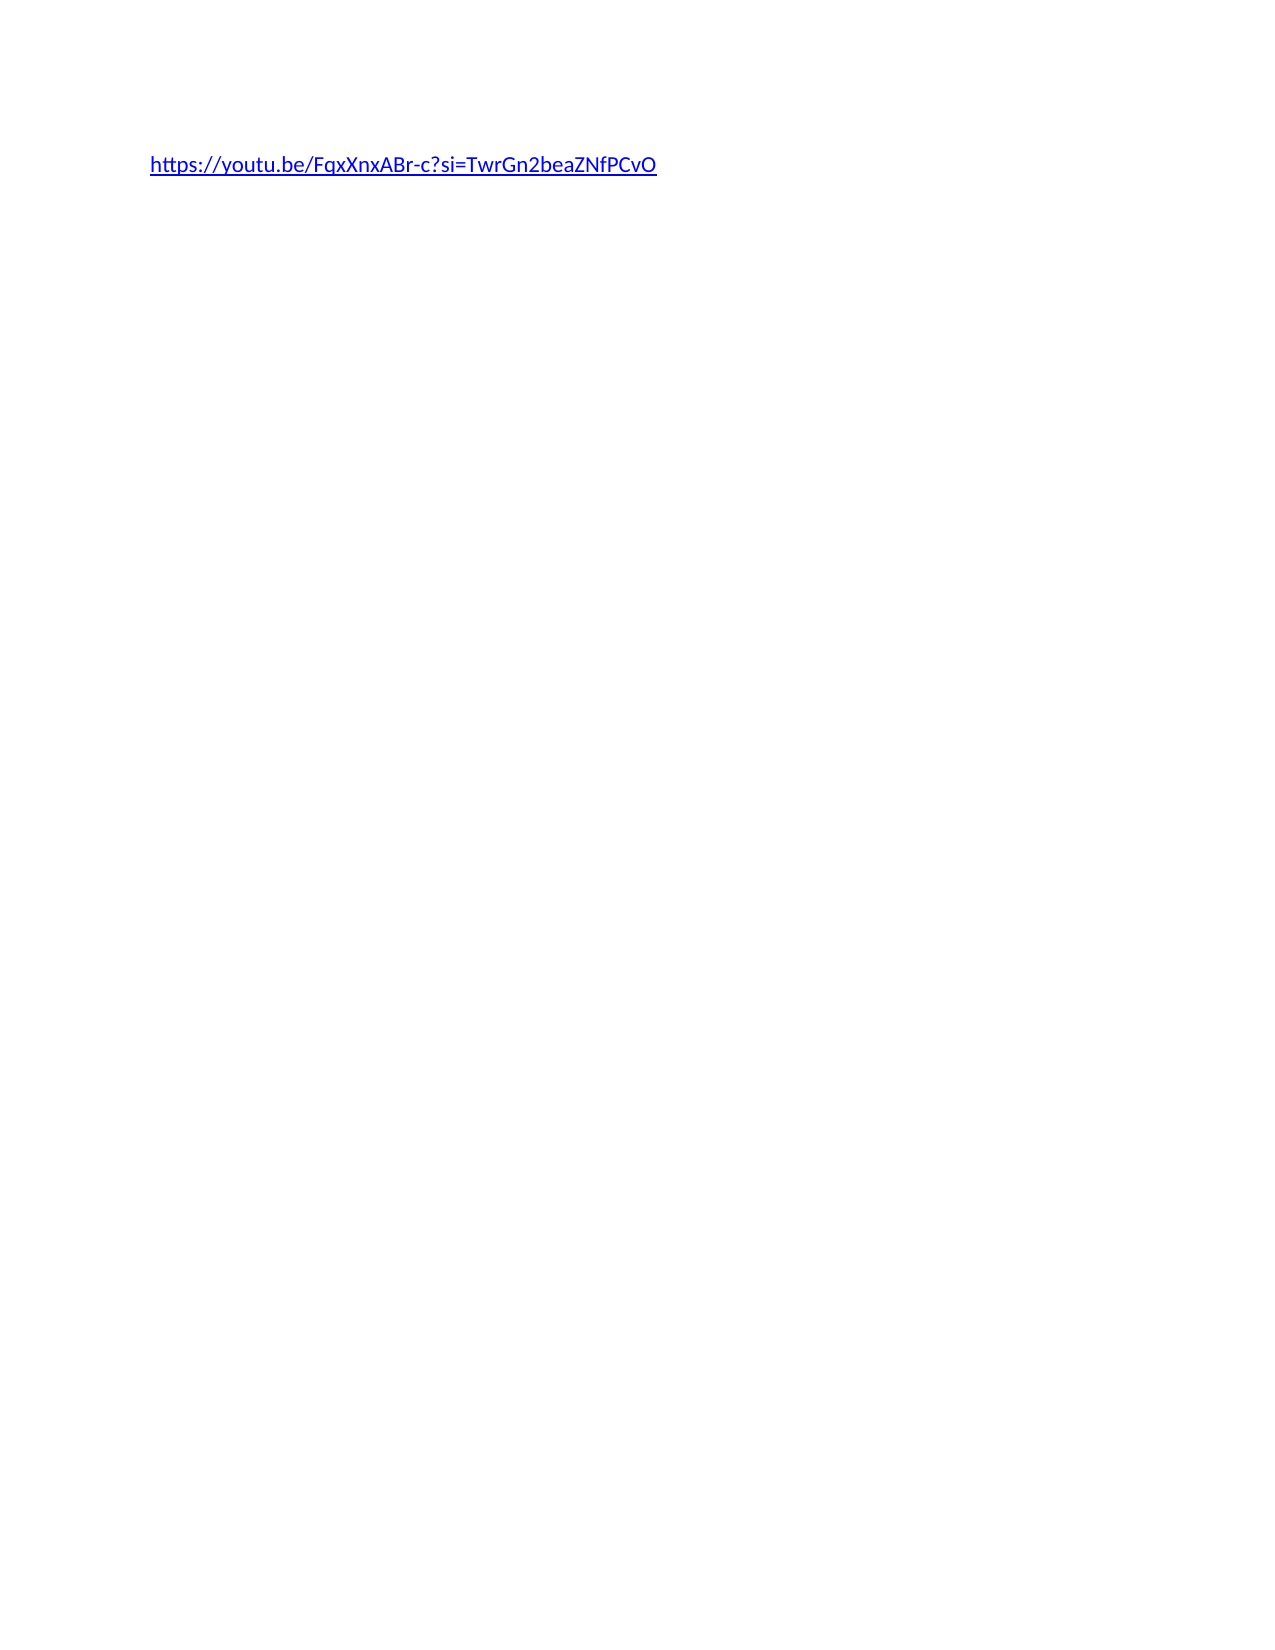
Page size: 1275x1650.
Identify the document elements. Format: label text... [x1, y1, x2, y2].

text https://youtu.be/FqxXnxABr-c?si=TwrGn2beaZNfPCvO [150, 150, 1125, 178]
